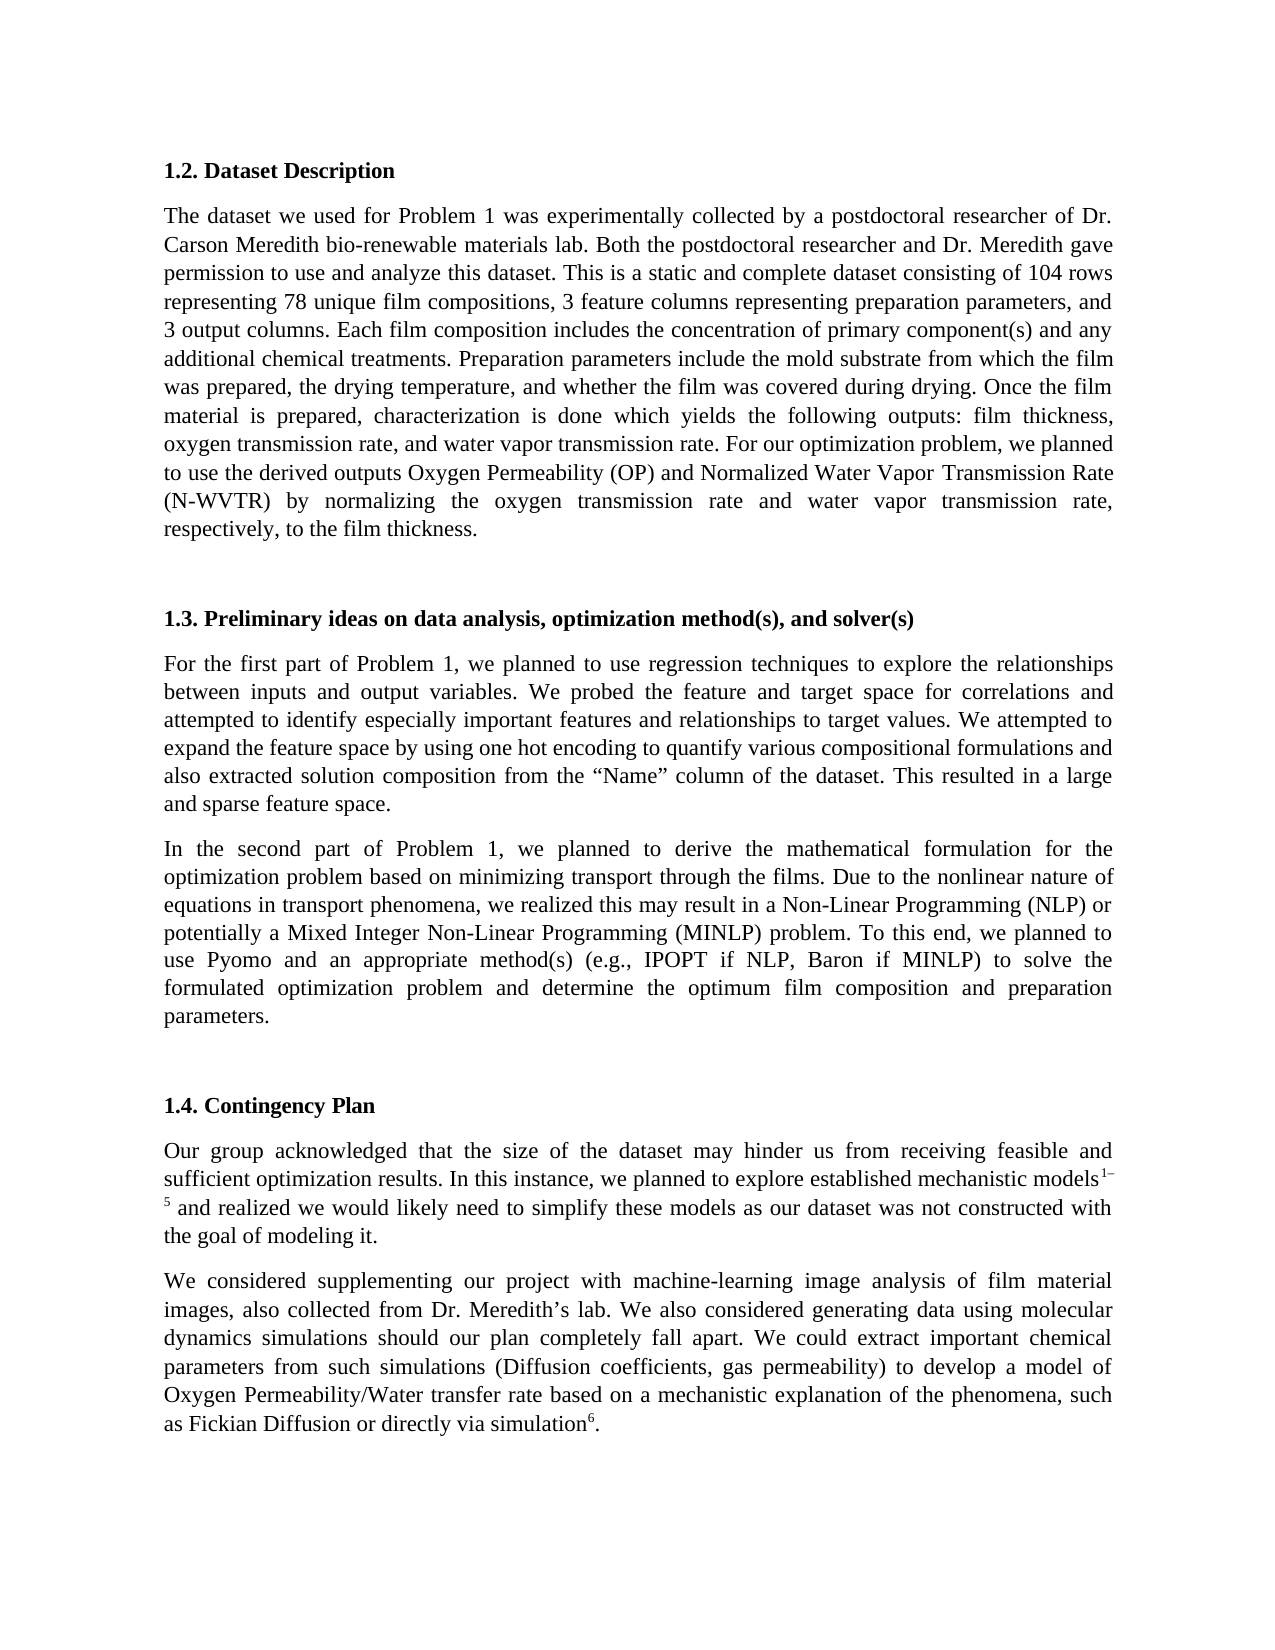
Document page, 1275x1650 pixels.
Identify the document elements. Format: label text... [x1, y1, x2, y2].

text In the second part of Problem 1, we planned to derive the mathematical formulation for the optimization problem based on minimizing transport through the films. Due to the nonlinear nature of equations in transport phenomena, we realized this may result in a Non-Linear Programming (NLP) or potentially a Mixed Integer Non-Linear Programming (MINLP) problem. To this end, we planned to use Pyomo and an appropriate method(s) (e.g., IPOPT if NLP, Baron if MINLP) to solve the formulated optimization problem and determine the optimum film composition and preparation parameters. [164, 835, 1114, 1029]
text Our group acknowledged that the size of the dataset may hinder us from receiving feasible and sufficient optimization results. In this instance, we planned to explore established mechanistic models1–5 and realized we would likely need to simplify these models as our dataset was not constructed with the goal of modeling it. [163, 1137, 1114, 1249]
subtitle Contingency Plan [163, 1092, 1125, 1118]
subtitle Dataset Description [164, 157, 1125, 184]
text For the first part of Problem 1, we planned to use regression techniques to explore the relationships between inputs and output variables. We probed the feature and target space for correlations and attempted to identify especially important features and relationships to target values. We attempted to expand the feature space by using one hot encoding to quantify various compositional formulations and also extracted solution composition from the “Name” column of the dataset. This resulted in a large and sparse feature space. [164, 650, 1114, 816]
text The dataset we used for Problem 1 was experimentally collected by a postdoctoral researcher of Dr. Carson Meredith bio-renewable materials lab. Both the postdoctoral researcher and Dr. Meredith gave permission to use and analyze this dataset. This is a static and complete dataset consisting of 104 rows representing 78 unique film compositions, 3 feature columns representing preparation parameters, and 3 output columns. Each film composition includes the concentration of primary component(s) and any additional chemical treatments. Preparation parameters include the mold substrate from which the film was prepared, the drying temperature, and whether the film was covered during drying. Once the film material is prepared, characterization is done which yields the following outputs: film thickness, oxygen transmission rate, and water vapor transmission rate. For our optimization problem, we planned to use the derived outputs Oxygen Permeability (OP) and Normalized Water Vapor Transmission Rate (N-WVTR) by normalizing the oxygen transmission rate and water vapor transmission rate, respectively, to the film thickness. [164, 203, 1114, 542]
subtitle Preliminary ideas on data analysis, optimization method(s), and solver(s) [164, 605, 1125, 632]
text We considered supplementing our project with machine-learning image analysis of film material images, also collected from Dr. Meredith’s lab. We also considered generating data using molecular dynamics simulations should our plan completely fall apart. We could extract important chemical parameters from such simulations (Diffusion coefficients, gas permeability) to develop a model of Oxygen Permeability/Water transfer rate based on a mechanistic explanation of the phenomena, such as Fickian Diffusion or directly via simulation6. [164, 1267, 1114, 1436]
